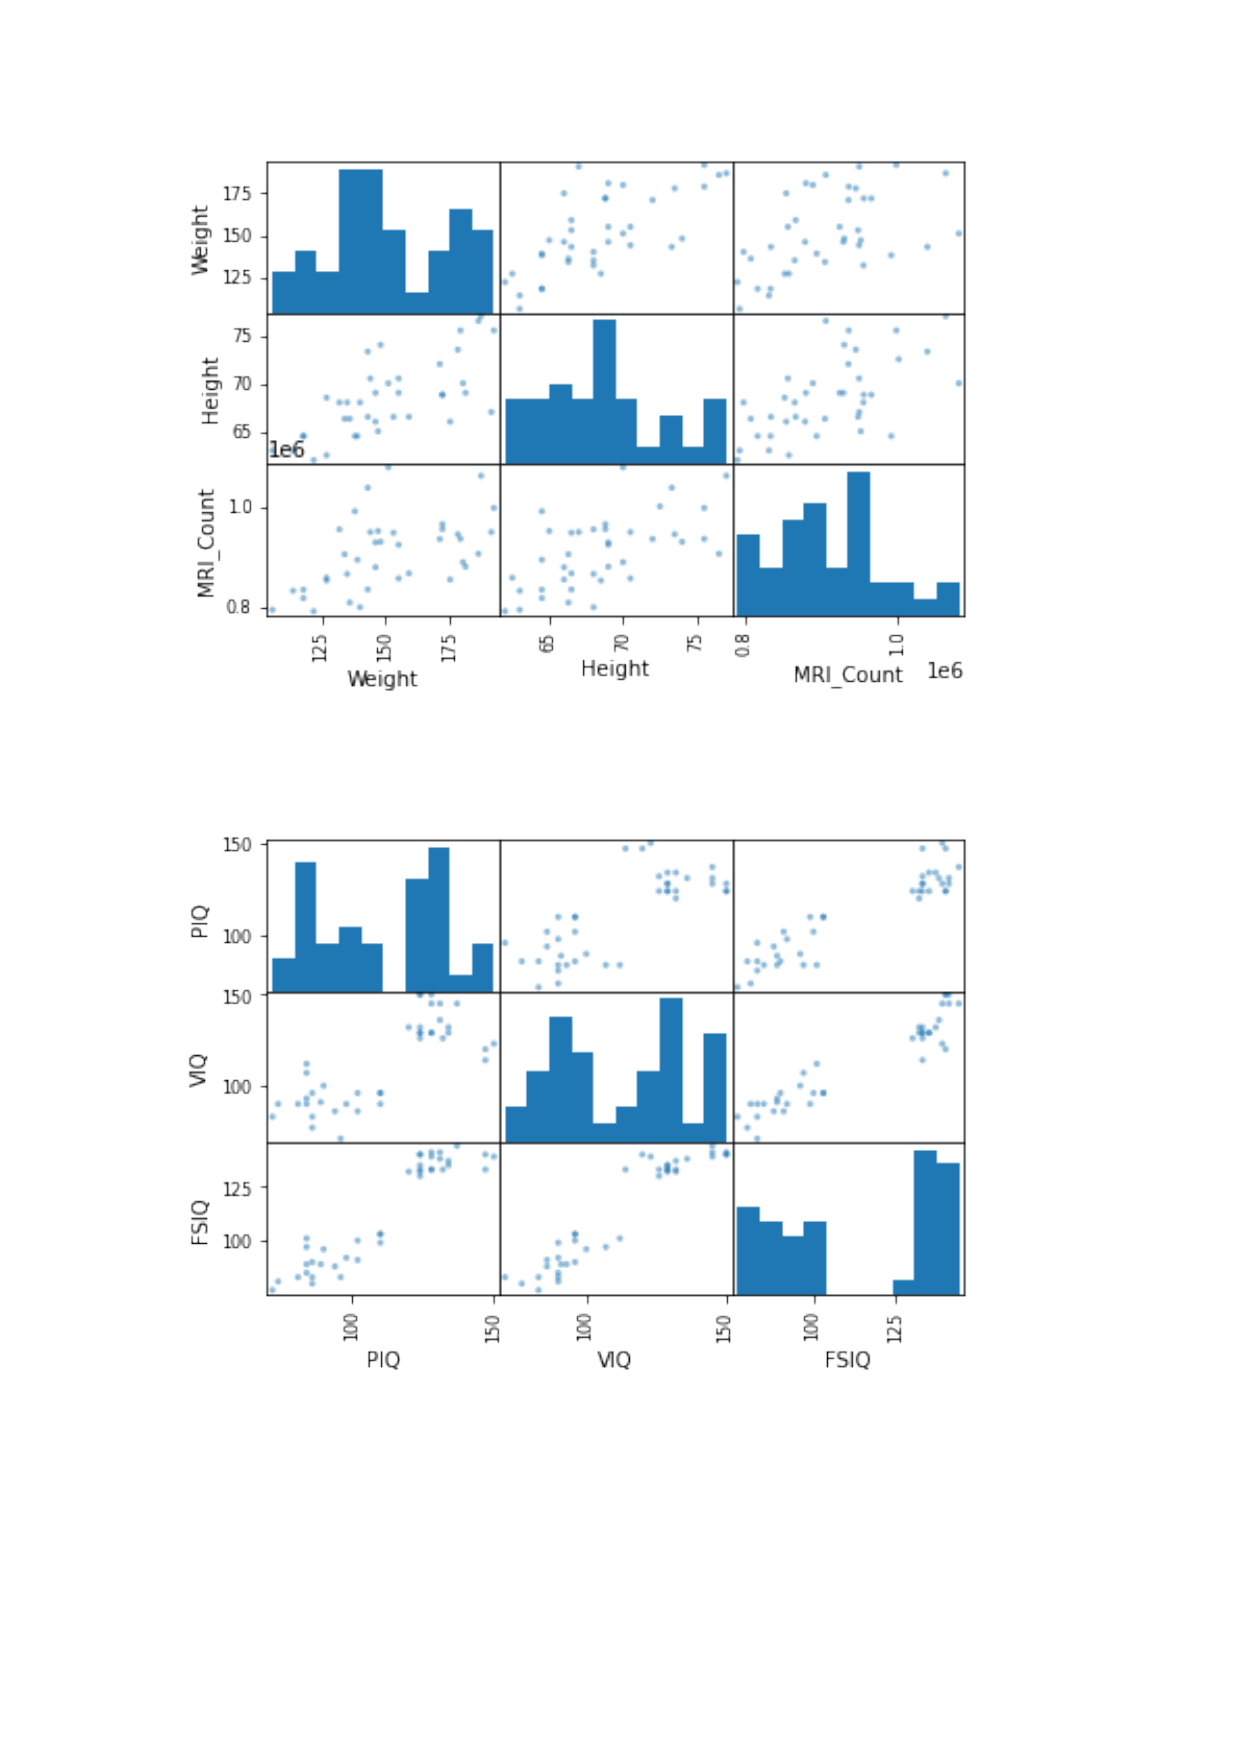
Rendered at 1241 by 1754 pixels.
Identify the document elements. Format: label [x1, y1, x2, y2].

picture [177, 823, 979, 1385]
picture [177, 147, 979, 706]
